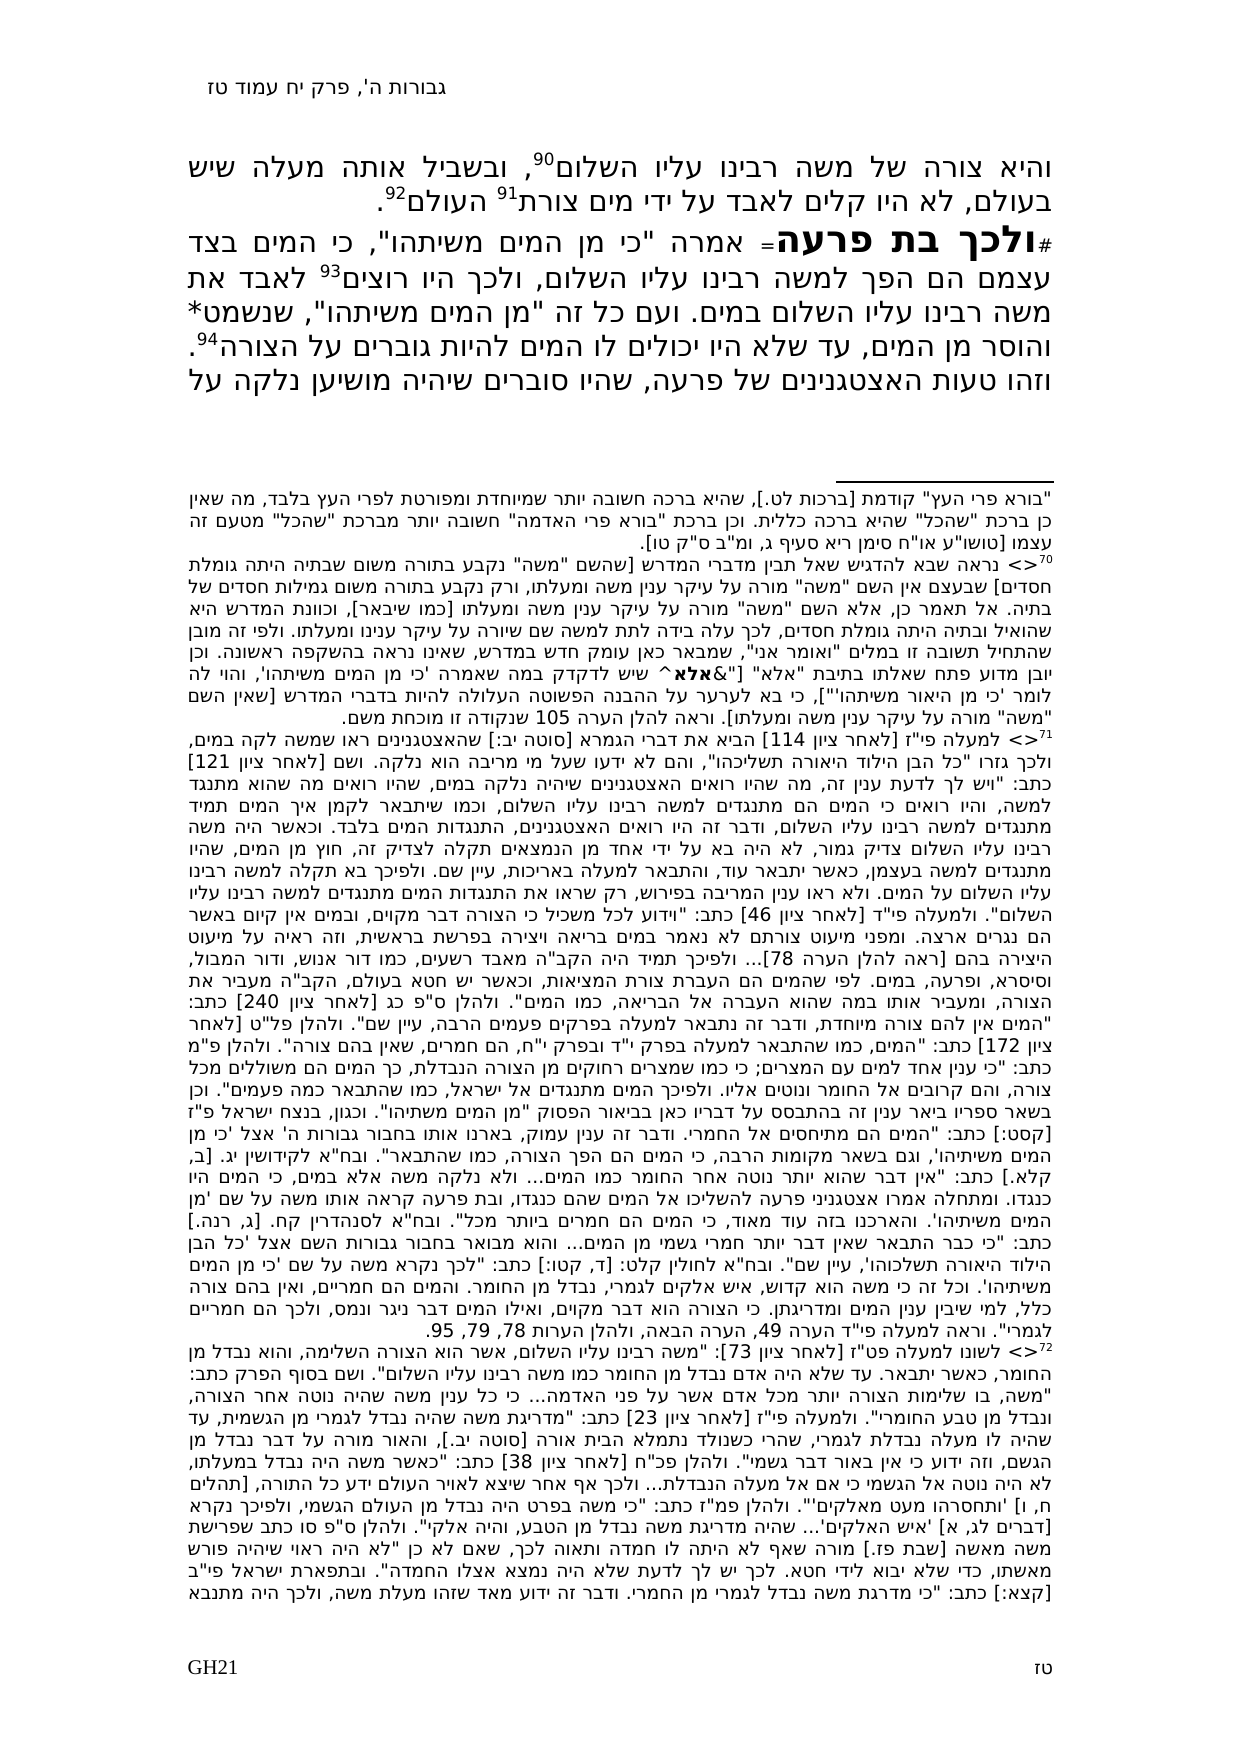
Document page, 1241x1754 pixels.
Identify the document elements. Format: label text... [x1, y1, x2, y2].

text #ולכך בת פרעה= אמרה "כי מן המים משיתהו", כי המים בצד עצמם הם הפך למשה רבינו עליו השלום, ולכך היו רוצים לאבד את משה רבינו עליו השלום במים. ועם כל זה "מן המים משיתהו", שנשמט* והוסר מן המים, עד שלא היו יכולים לו המים להיות גוברים על הצורה. וזהו טעות האצטגנינים של פרעה, שהיו סוברים שיהיה מושיען נלקה על ידי מים בלא חטא. וזהו טעותם, כי בלא חטא אין המים גוברים עליו ושולטים עליו כלל, רק על ידי חטא היה. [187, 218, 1053, 397]
text #וטעם המדרש= כמו שאמרנו, כי מפני שהיה משה רבינו עליו השלום הצורה הנבדלת כמו שהתבאר, נתן הקב"ה אריכות לצורת העולם שהיו בדור המבול, שלא יהיו נמחים במים הבאים לאבד הצורה. ובשביל זכות של משה רבינו עליו השלום, שהיה צורה שלימה בתחתונים, נבדל מן המים, נתן הקב"ה אריכות לאותו דור. רצה לומר, שיש לצורת העולם מעלה גדולה מאוד, שיש צורה הגוברת על המים, והיא צורה של משה רבינו עליו השלום, ובשביל אותה מעלה שיש בעולם, לא היו קלים לאבד על ידי מים צורת העולם. [187, 150, 1053, 218]
